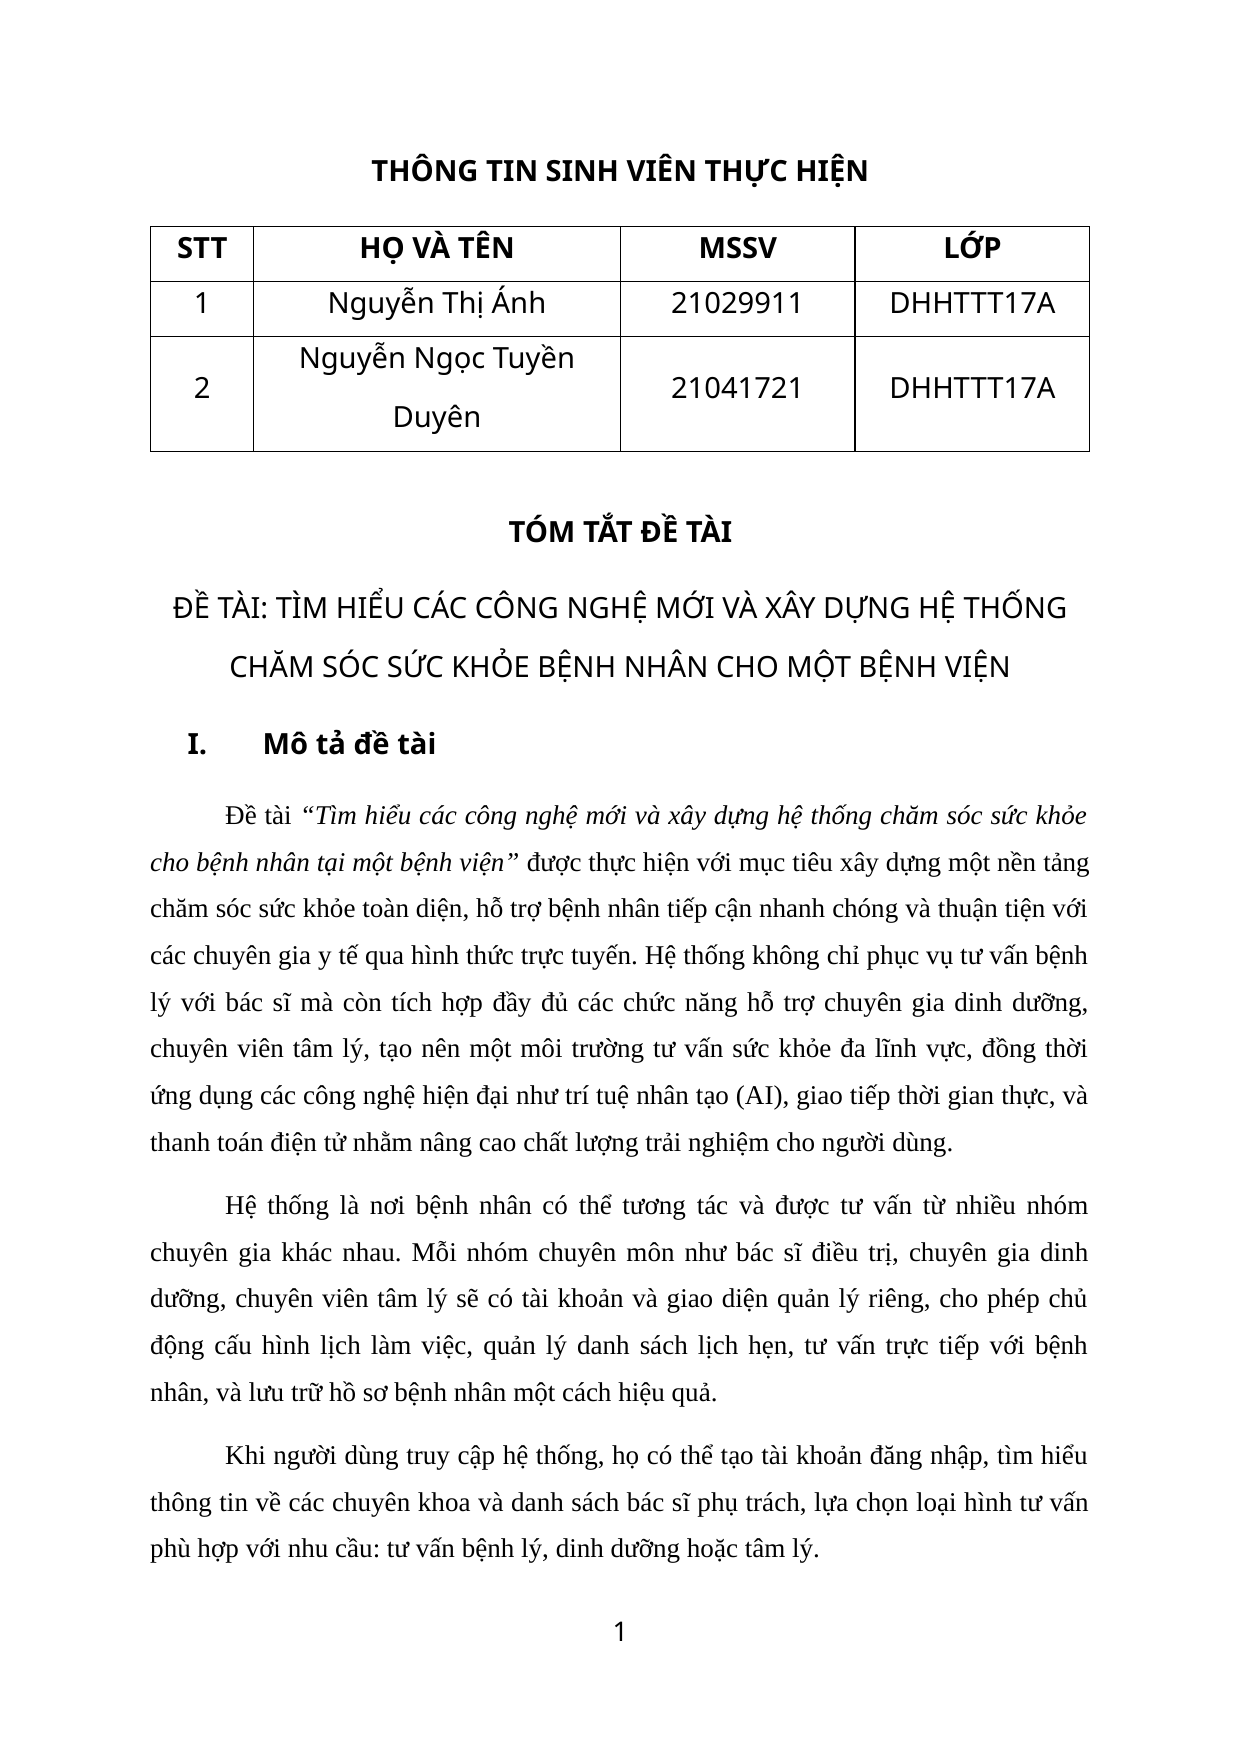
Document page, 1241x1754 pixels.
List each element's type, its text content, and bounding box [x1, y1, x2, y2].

table_cell 2 [151, 337, 253, 451]
text Đề tài “Tìm hiểu các công nghệ mới và xây dựng hệ thống chăm sóc sức khỏe cho bệnh nhân tại một bệnh viện” được thực hiện với mục tiêu xây dựng một nền tảng chăm sóc sức khỏe toàn diện, hỗ trợ bệnh nhân tiếp cận nhanh chóng và thuận tiện với các chuyên gia y tế qua hình thức trực tuyến. Hệ thống không chỉ phục vụ tư vấn bệnh lý với bác sĩ mà còn tích hợp đầy đủ các chức năng hỗ trợ chuyên gia dinh dưỡng, chuyên viên tâm lý, tạo nên một môi trường tư vấn sức khỏe đa lĩnh vực, đồng thời ứng dụng các công nghệ hiện đại như trí tuệ nhân tạo (AI), giao tiếp thời gian thực, và thanh toán điện tử nhằm nâng cao chất lượng trải nghiệm cho người dùng. [150, 799, 1090, 1157]
text TÓM TẮT ĐỀ TÀI [150, 452, 1090, 551]
table_cell DHHTTT17A [856, 337, 1089, 451]
table_cell Nguyễn Thị Ánh [254, 282, 620, 336]
text Hệ thống là nơi bệnh nhân có thể tương tác và được tư vấn từ nhiều nhóm chuyên gia khác nhau. Mỗi nhóm chuyên môn như bác sĩ điều trị, chuyên gia dinh dưỡng, chuyên viên tâm lý sẽ có tài khoản và giao diện quản lý riêng, cho phép chủ động cấu hình lịch làm việc, quản lý danh sách lịch hẹn, tư vấn trực tiếp với bệnh nhân, và lưu trữ hồ sơ bệnh nhân một cách hiệu quả. [150, 1189, 1090, 1407]
table_header HỌ VÀ TÊN [254, 227, 620, 281]
text Khi người dùng truy cập hệ thống, họ có thể tạo tài khoản đăng nhập, tìm hiểu thông tin về các chuyên khoa và danh sách bác sĩ phụ trách, lựa chọn loại hình tư vấn phù hợp với nhu cầu: tư vấn bệnh lý, dinh dưỡng hoặc tâm lý. [150, 1439, 1090, 1563]
text THÔNG TIN SINH VIÊN THỰC HIỆN [150, 150, 1090, 190]
table_cell 1 [151, 282, 253, 336]
table_cell 21029911 [621, 282, 854, 336]
table_header MSSV [621, 227, 854, 281]
table_header STT [151, 227, 253, 281]
table_cell 21041721 [621, 337, 854, 451]
table_cell Nguyễn Ngọc Tuyền Duyên [254, 337, 620, 451]
text ĐỀ TÀI: TÌM HIỂU CÁC CÔNG NGHỆ MỚI VÀ XÂY DỰNG HỆ THỐNG CHĂM SÓC SỨC KHỎE BỆNH NHÂN CHO MỘT BỆNH VIỆN [150, 587, 1090, 686]
table_header LỚP [856, 227, 1089, 281]
table_cell DHHTTT17A [856, 282, 1089, 336]
list Mô tả đề tài [187, 723, 1090, 763]
